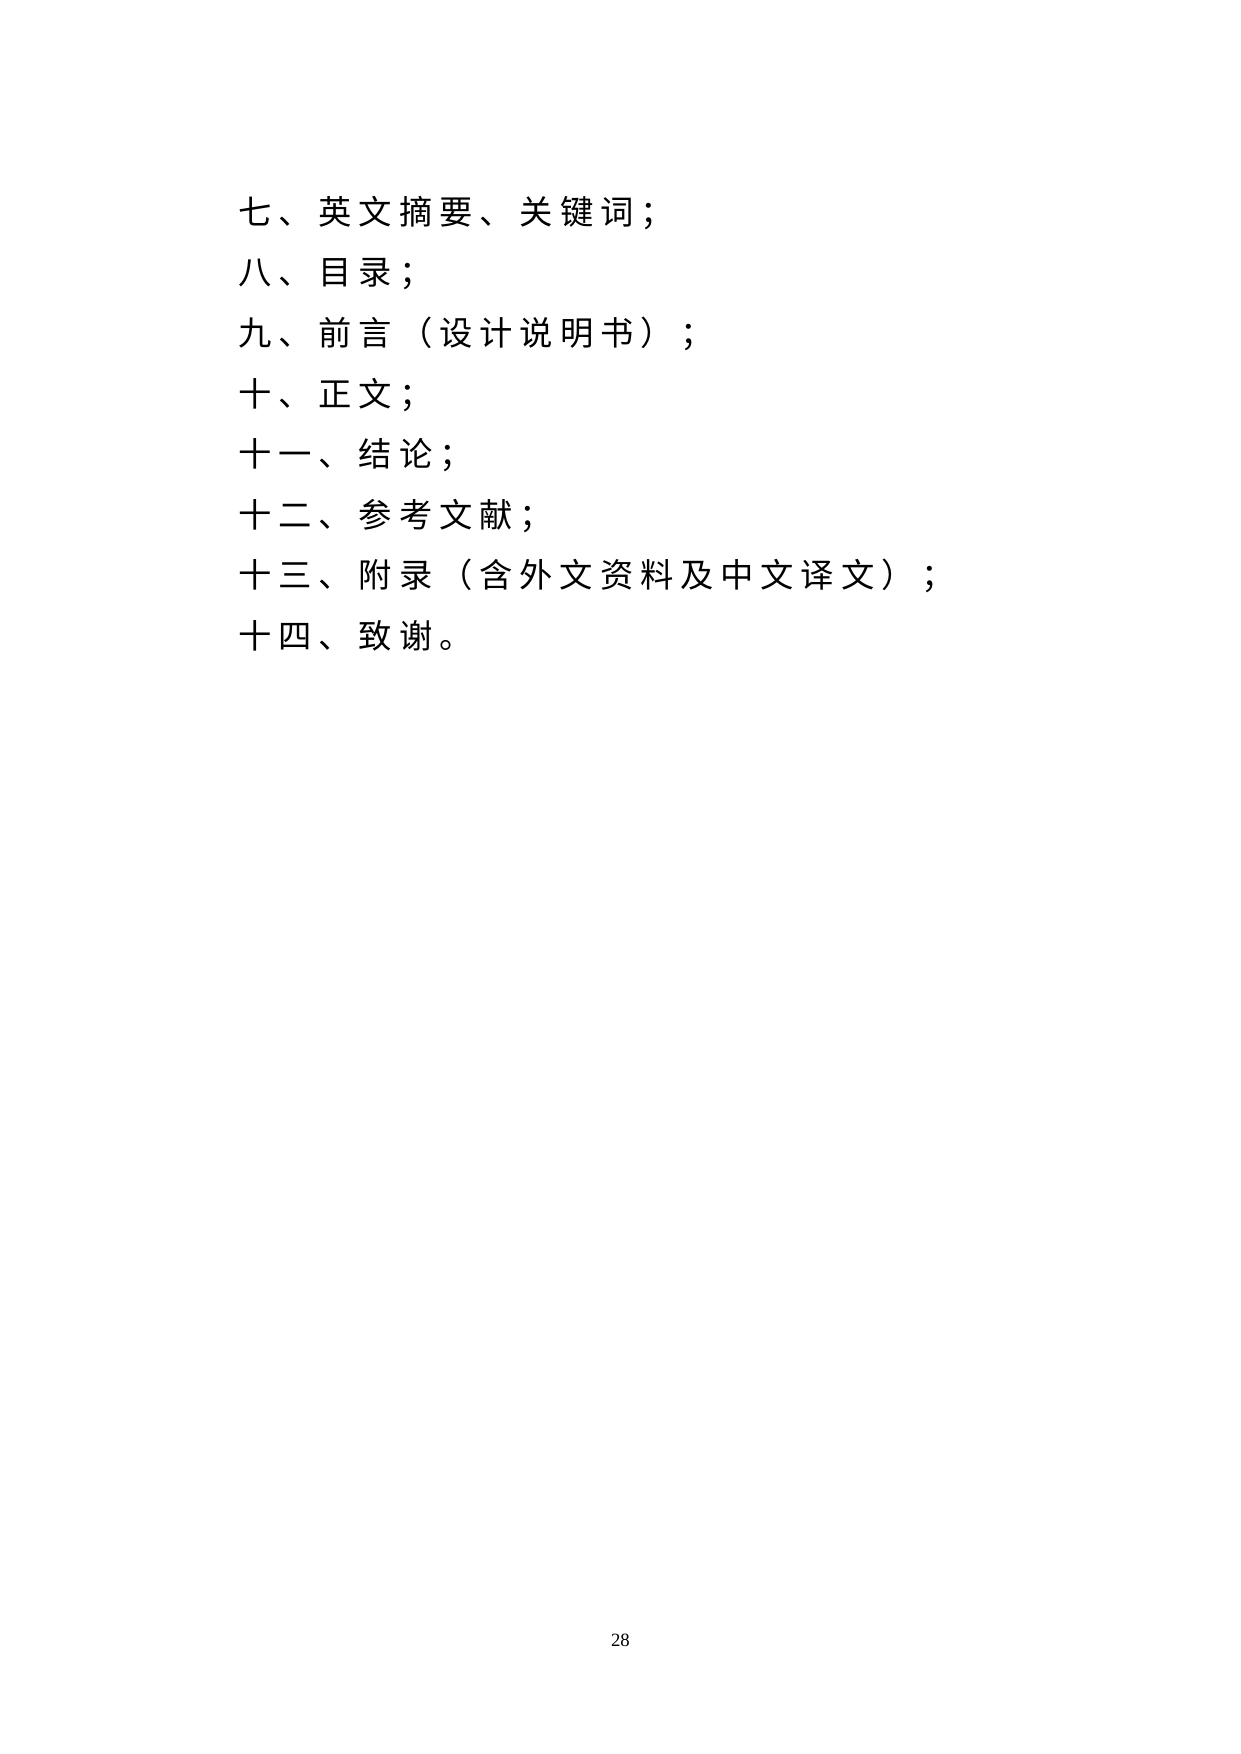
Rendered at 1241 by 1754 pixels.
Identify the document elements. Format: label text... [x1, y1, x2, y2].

text 八、目录； [178, 240, 1062, 301]
text 十二、参考文献； [178, 482, 1062, 543]
text 十四、致谢。 [178, 604, 1062, 664]
text 十、正文； [178, 361, 1062, 422]
text 九、前言（设计说明书）； [178, 301, 1062, 361]
text 十三、附录（含外文资料及中文译文）； [178, 543, 1062, 604]
text 十一、结论； [178, 422, 1062, 482]
text 七、英文摘要、关键词； [178, 179, 1062, 240]
